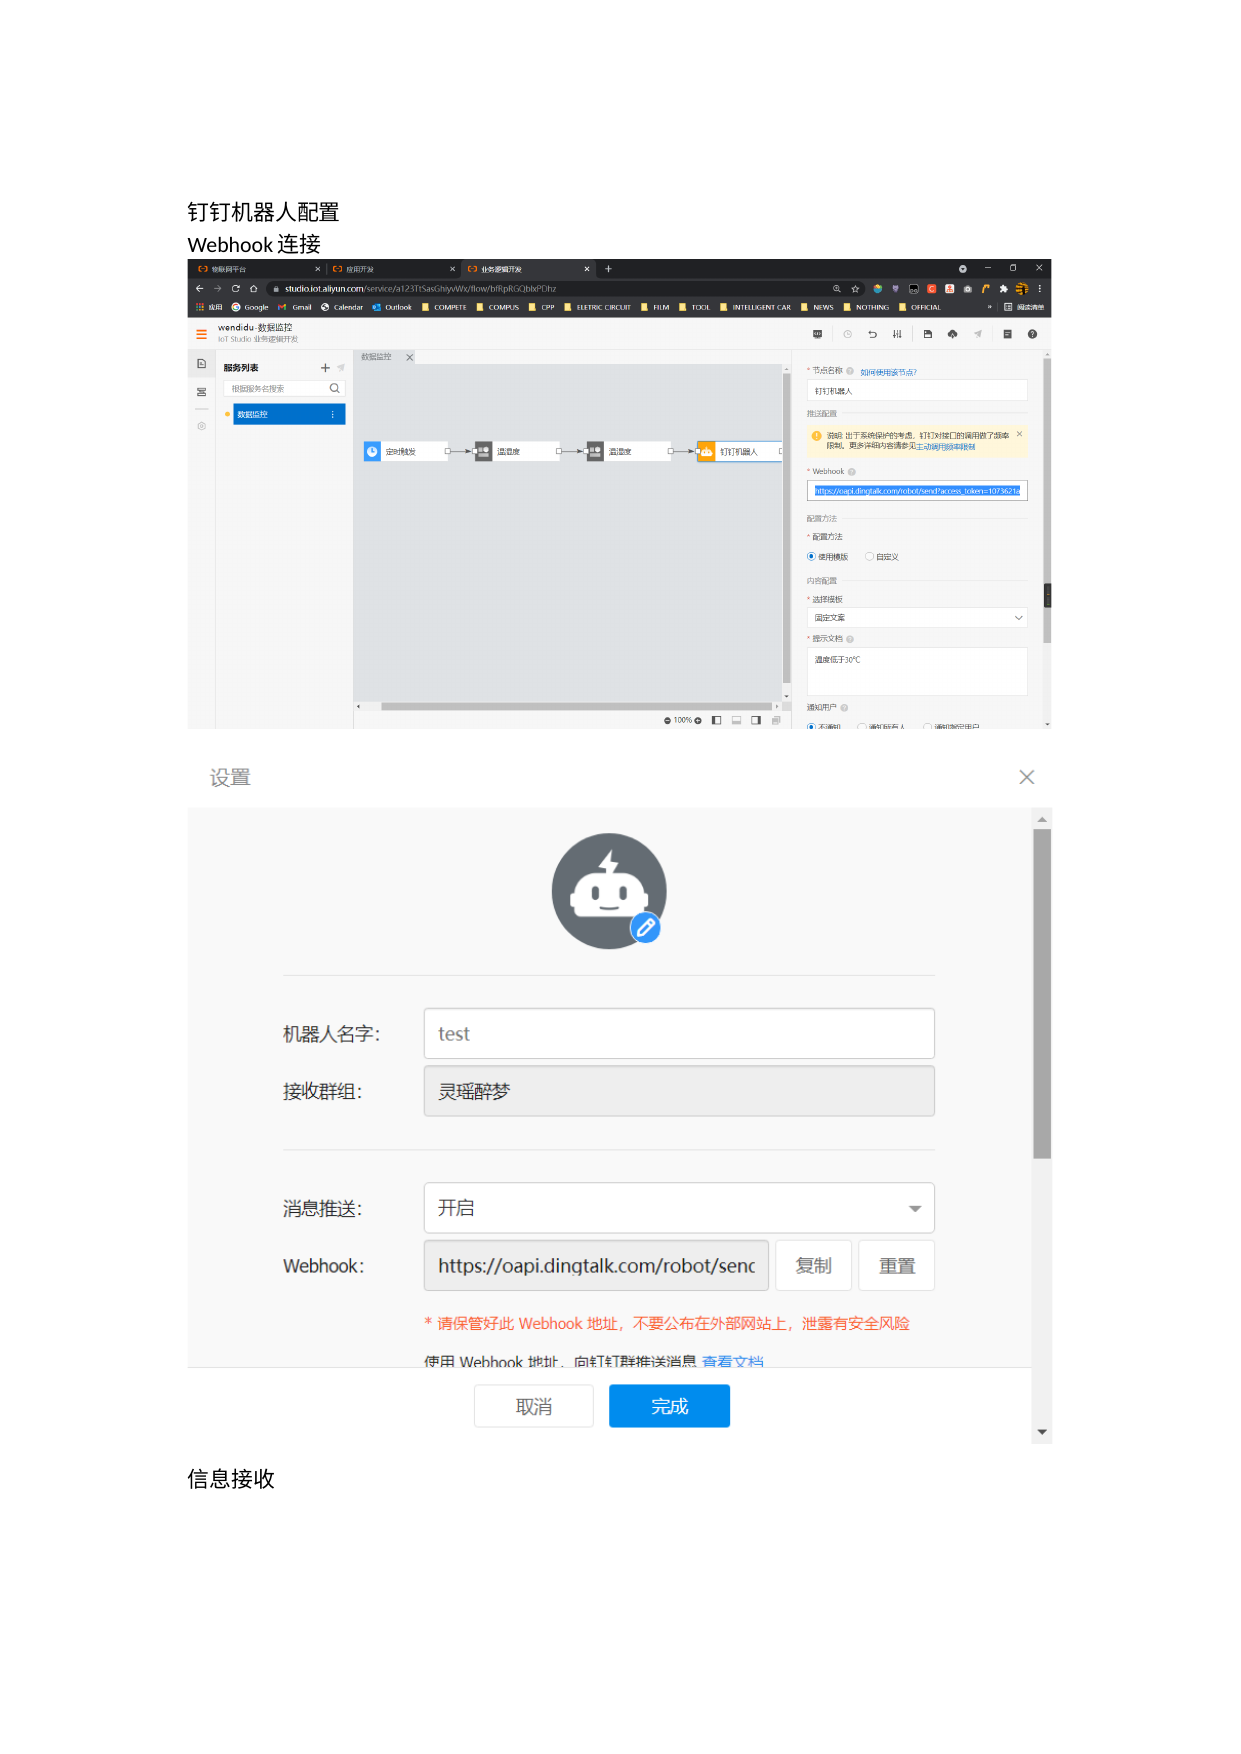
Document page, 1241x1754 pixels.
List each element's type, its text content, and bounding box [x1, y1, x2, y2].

text Webhook连接 [187, 227, 1053, 259]
text 钉钉机器人配置 [187, 194, 1053, 227]
picture [187, 259, 1052, 729]
text 信息接收 [187, 1462, 1053, 1494]
picture [187, 747, 1053, 1445]
